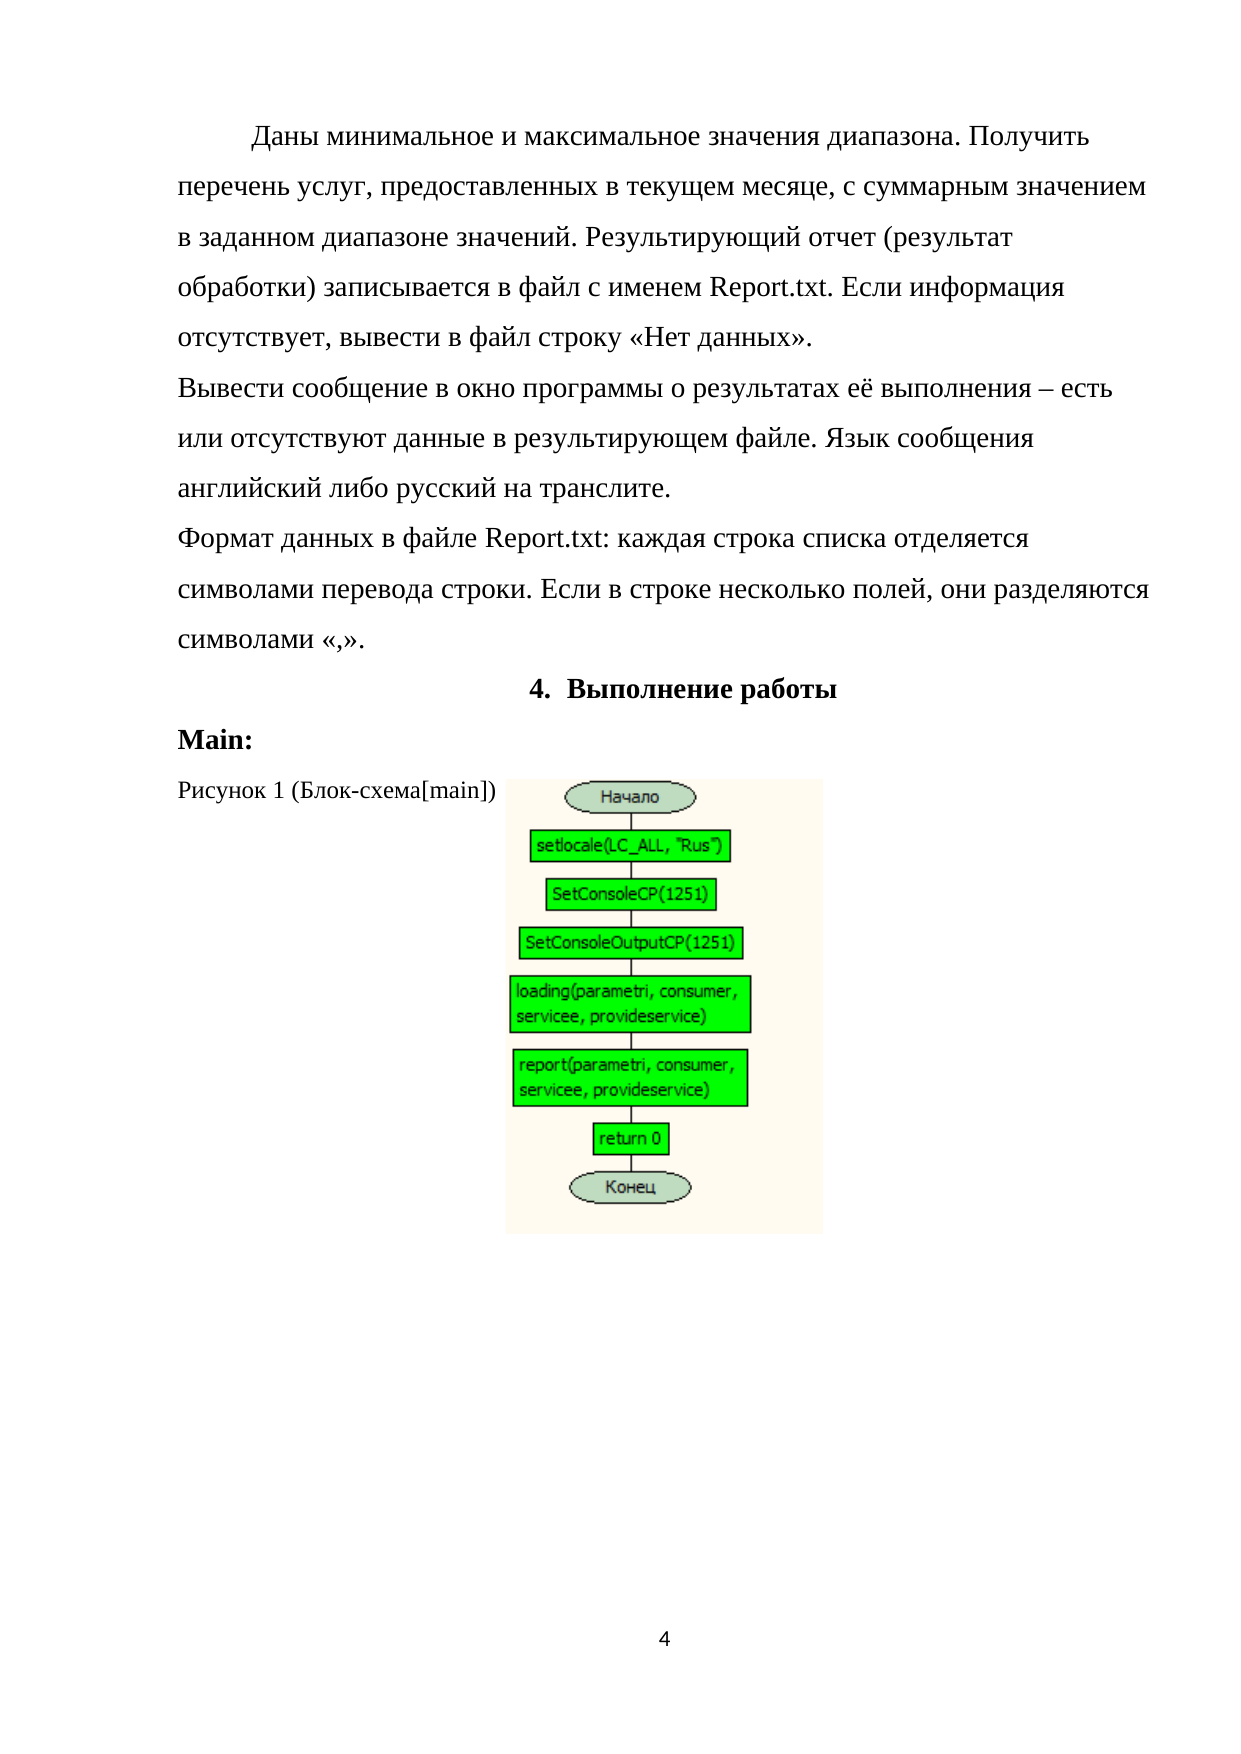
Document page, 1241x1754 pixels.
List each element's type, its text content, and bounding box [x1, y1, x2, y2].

text Даны минимальное и максимальное значения диапазона. Получить перечень услуг, предоставленных в текущем месяце, с суммарным значением в заданном диапазоне значений. Результирующий отчет (результат обработки) записывается в файл с именем Report.txt. Если информация отсутствует, вывести в файл строку «Нет данных». [177, 118, 1152, 353]
subtitle Выполнение работы [215, 672, 1152, 705]
text Рисунок 1 (Блок-схема[main]) [177, 775, 1152, 803]
picture [505, 779, 823, 1234]
text Вывести сообщение в окно программы о результатах её выполнения – есть или отсутствуют данные в результирующем файле. Язык сообщения английский либо русский на транслите. [177, 370, 1152, 504]
text Формат данных в файле Report.txt: каждая строка списка отделяется символами перевода строки. Если в строке несколько полей, они разделяются символами «,». [177, 521, 1152, 655]
text Main: [177, 722, 1152, 755]
